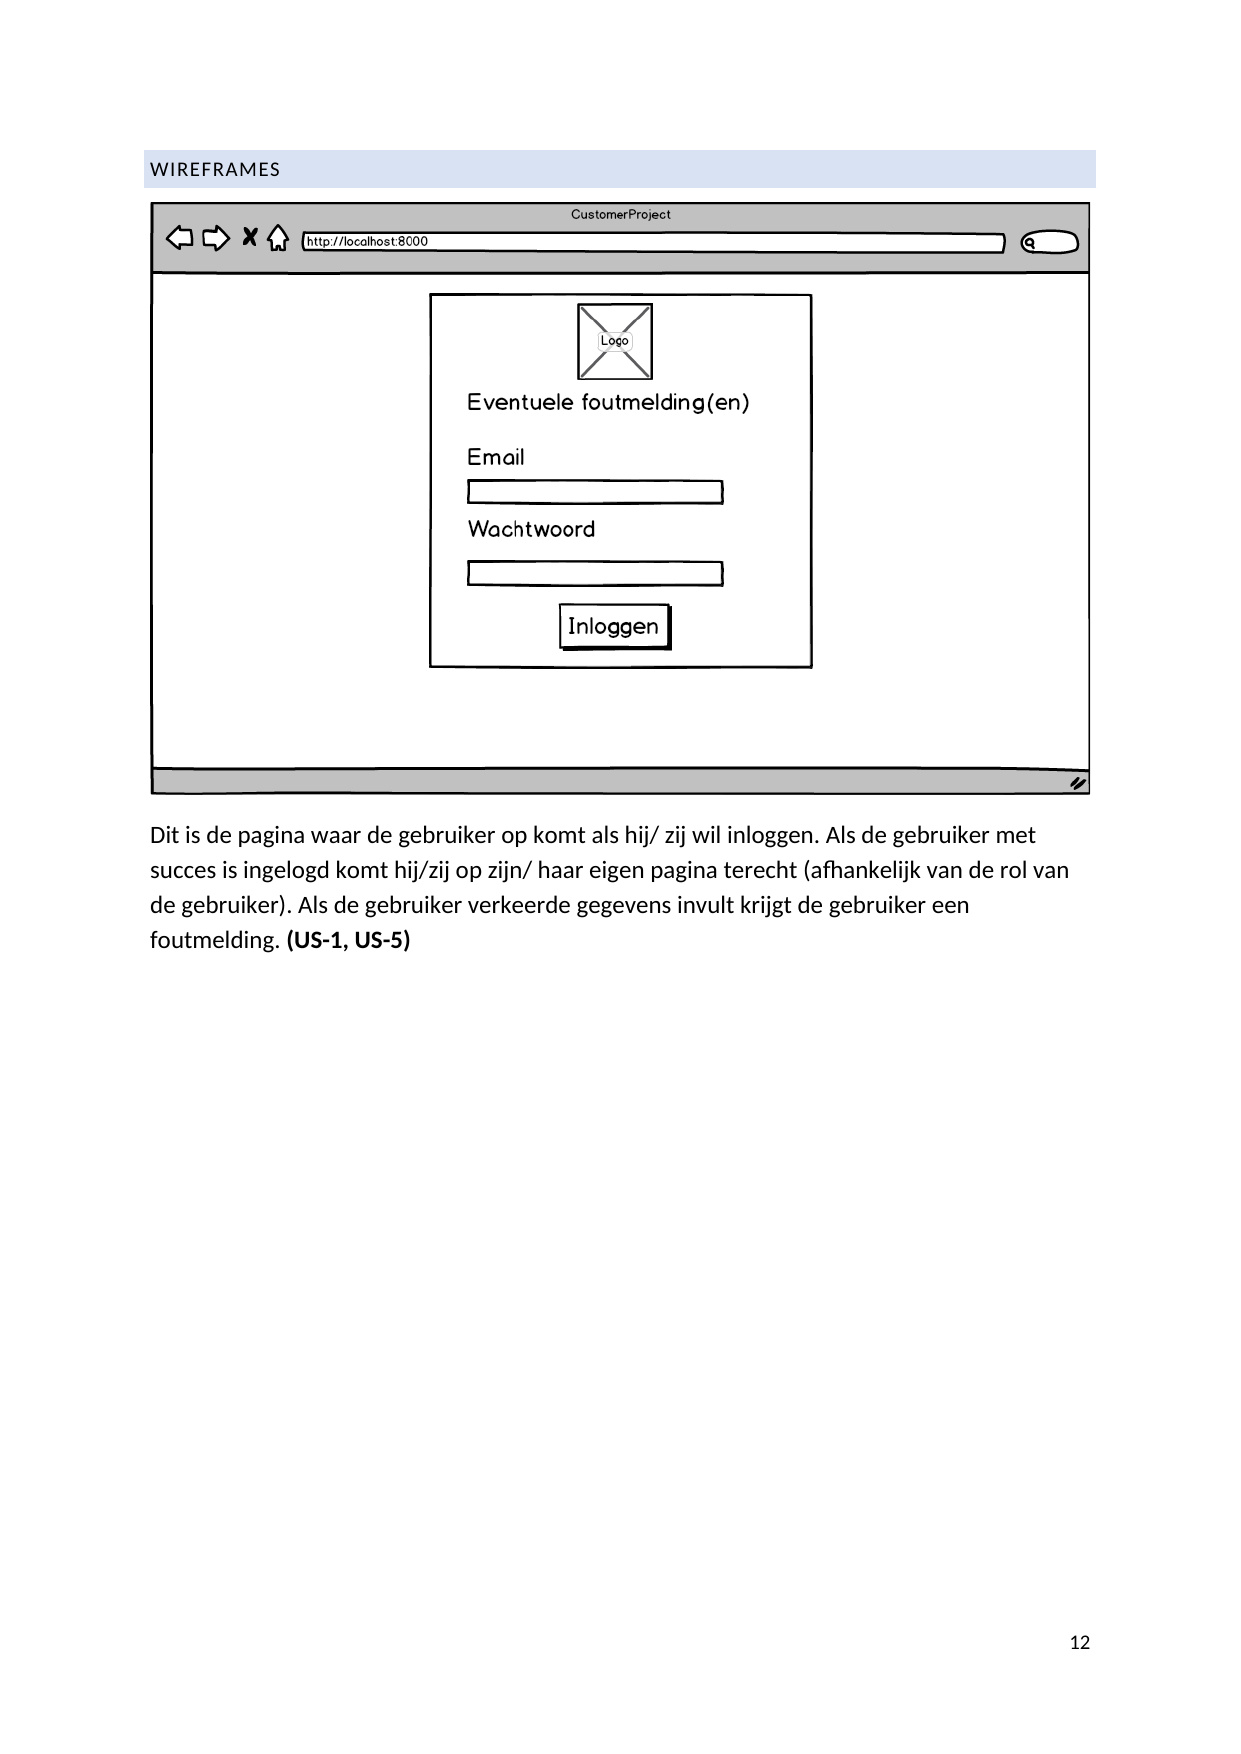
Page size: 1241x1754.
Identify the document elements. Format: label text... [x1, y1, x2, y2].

subtitle Wireframes [150, 156, 1090, 182]
text Dit is de pagina waar de gebruiker op komt als hij/ zij wil inloggen. Als de gebruiker met succes is ingelogd komt hij/zij op zijn/ haar eigen pagina terecht (afhankelijk van de rol van de gebruiker). Als de gebruiker verkeerde gegevens invult krijgt de gebruiker een foutmelding. (US-1, US-5) [150, 819, 1090, 954]
picture [150, 202, 1091, 795]
